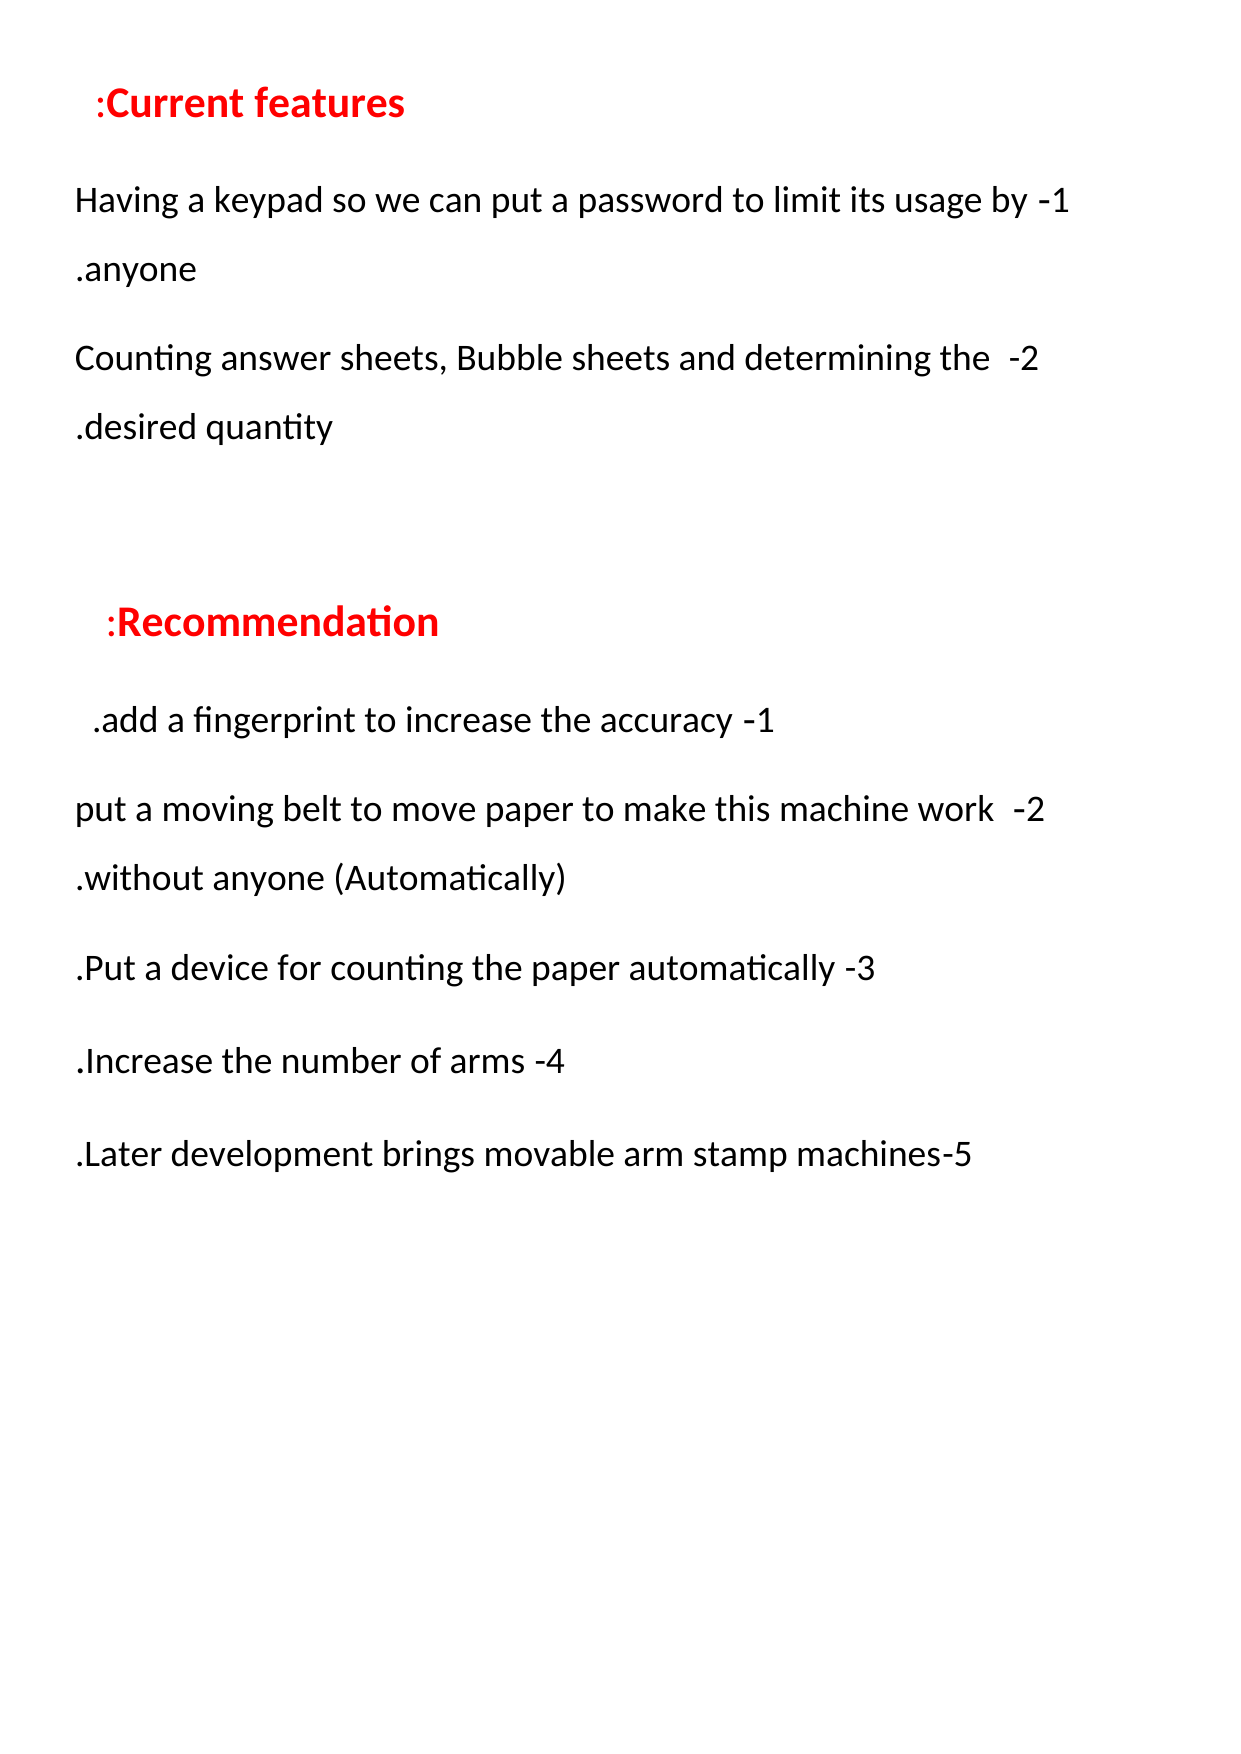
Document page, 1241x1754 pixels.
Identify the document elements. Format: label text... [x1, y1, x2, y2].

text Recommendation: [75, 593, 1077, 647]
text 4- Increase the number of arms. [75, 1033, 1152, 1084]
text 1‐ add a fingerprint to increase the accuracy. [75, 696, 1152, 742]
text 3- Put a device for counting the paper automatically. [75, 944, 1152, 989]
text 1‐ Having a keypad so we can put a password to limit its usage by anyone. [75, 176, 1077, 291]
text Current features: [75, 75, 1077, 128]
text 5-Later development brings movable arm stamp machines. [75, 1130, 1152, 1176]
text 2- Counting answer sheets, Bubble sheets and determining the desired quantity. [75, 334, 1077, 449]
text 2‐ put a moving belt to move paper to make this machine work without anyone (Automatically). [75, 785, 1152, 900]
